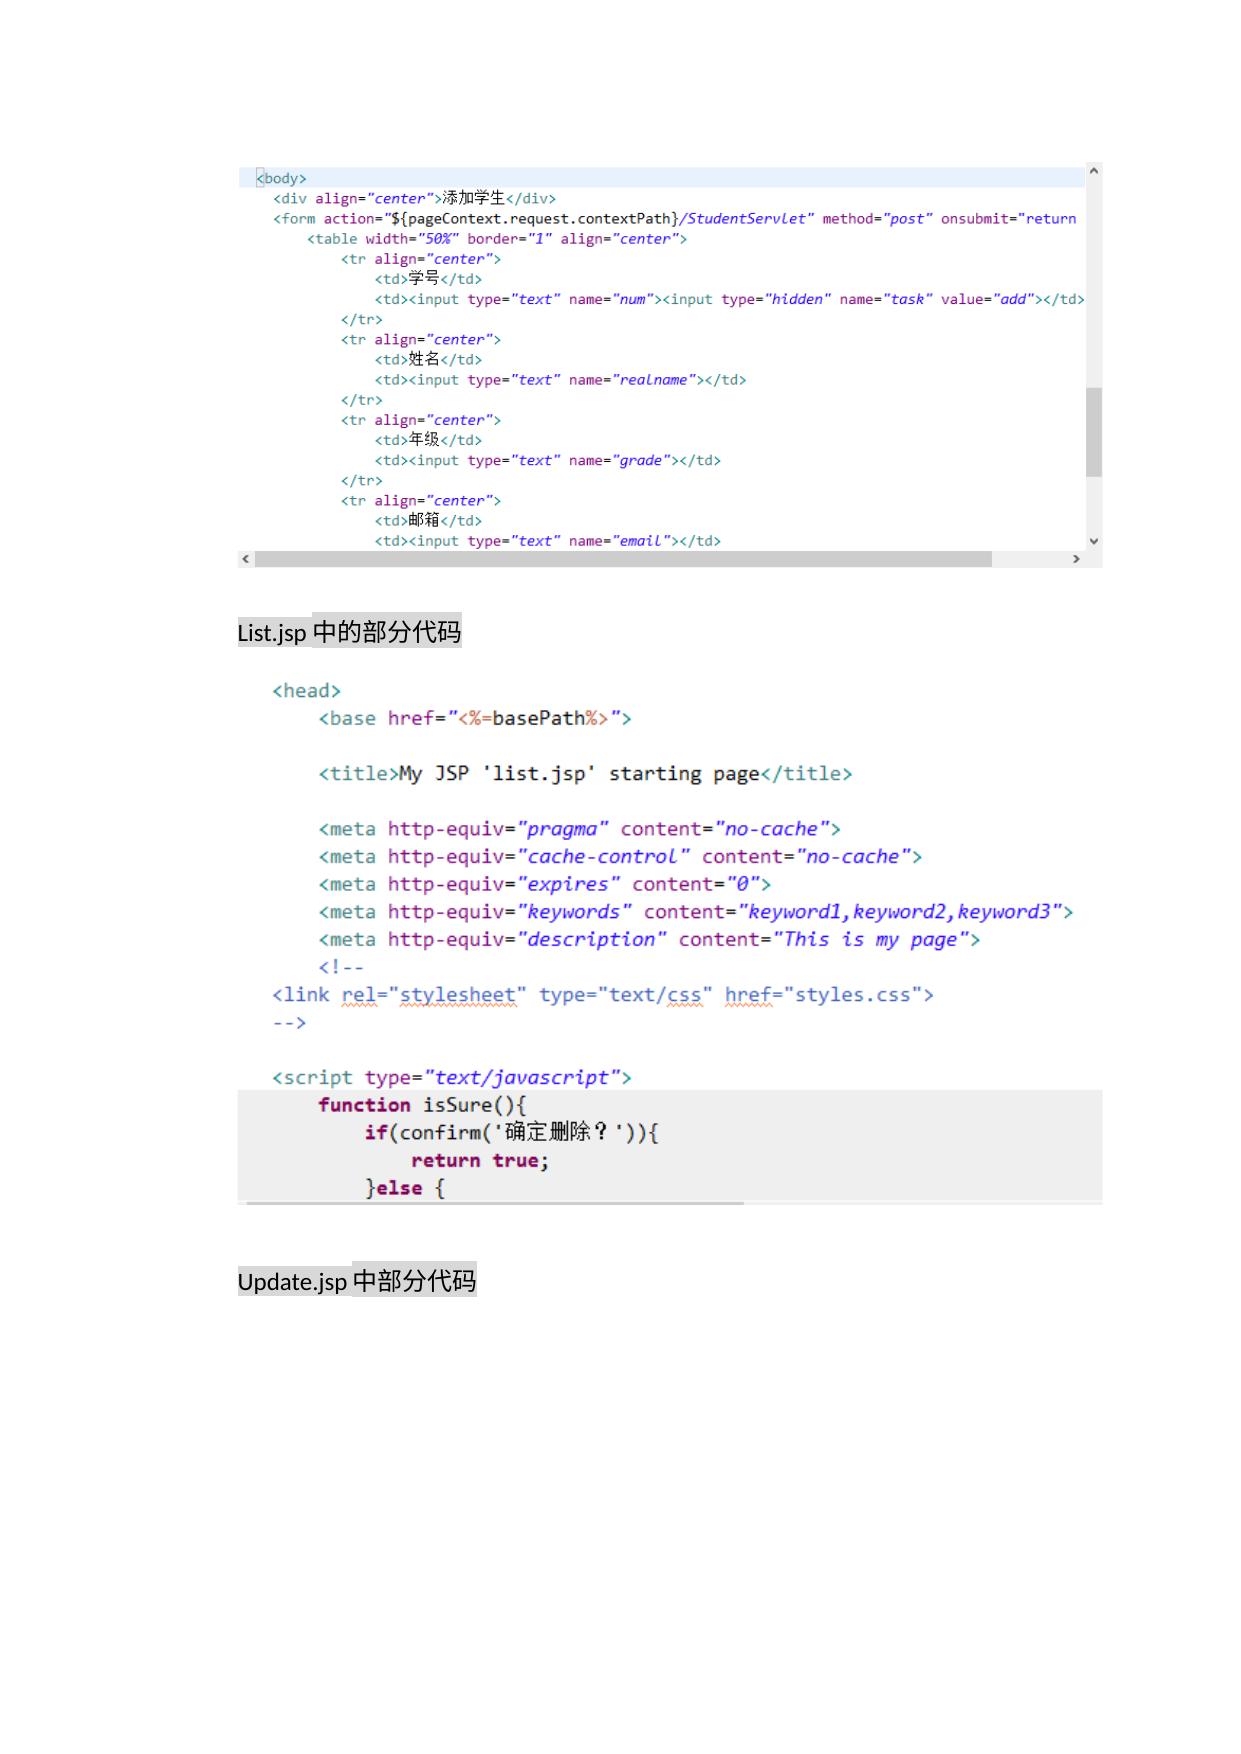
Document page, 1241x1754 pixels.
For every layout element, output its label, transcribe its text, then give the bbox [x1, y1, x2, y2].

picture [237, 162, 1103, 568]
text Update.jsp中部分代码 [187, 1247, 1053, 1312]
text List.jsp中的部分代码 [187, 598, 1053, 663]
picture [237, 681, 1103, 1205]
